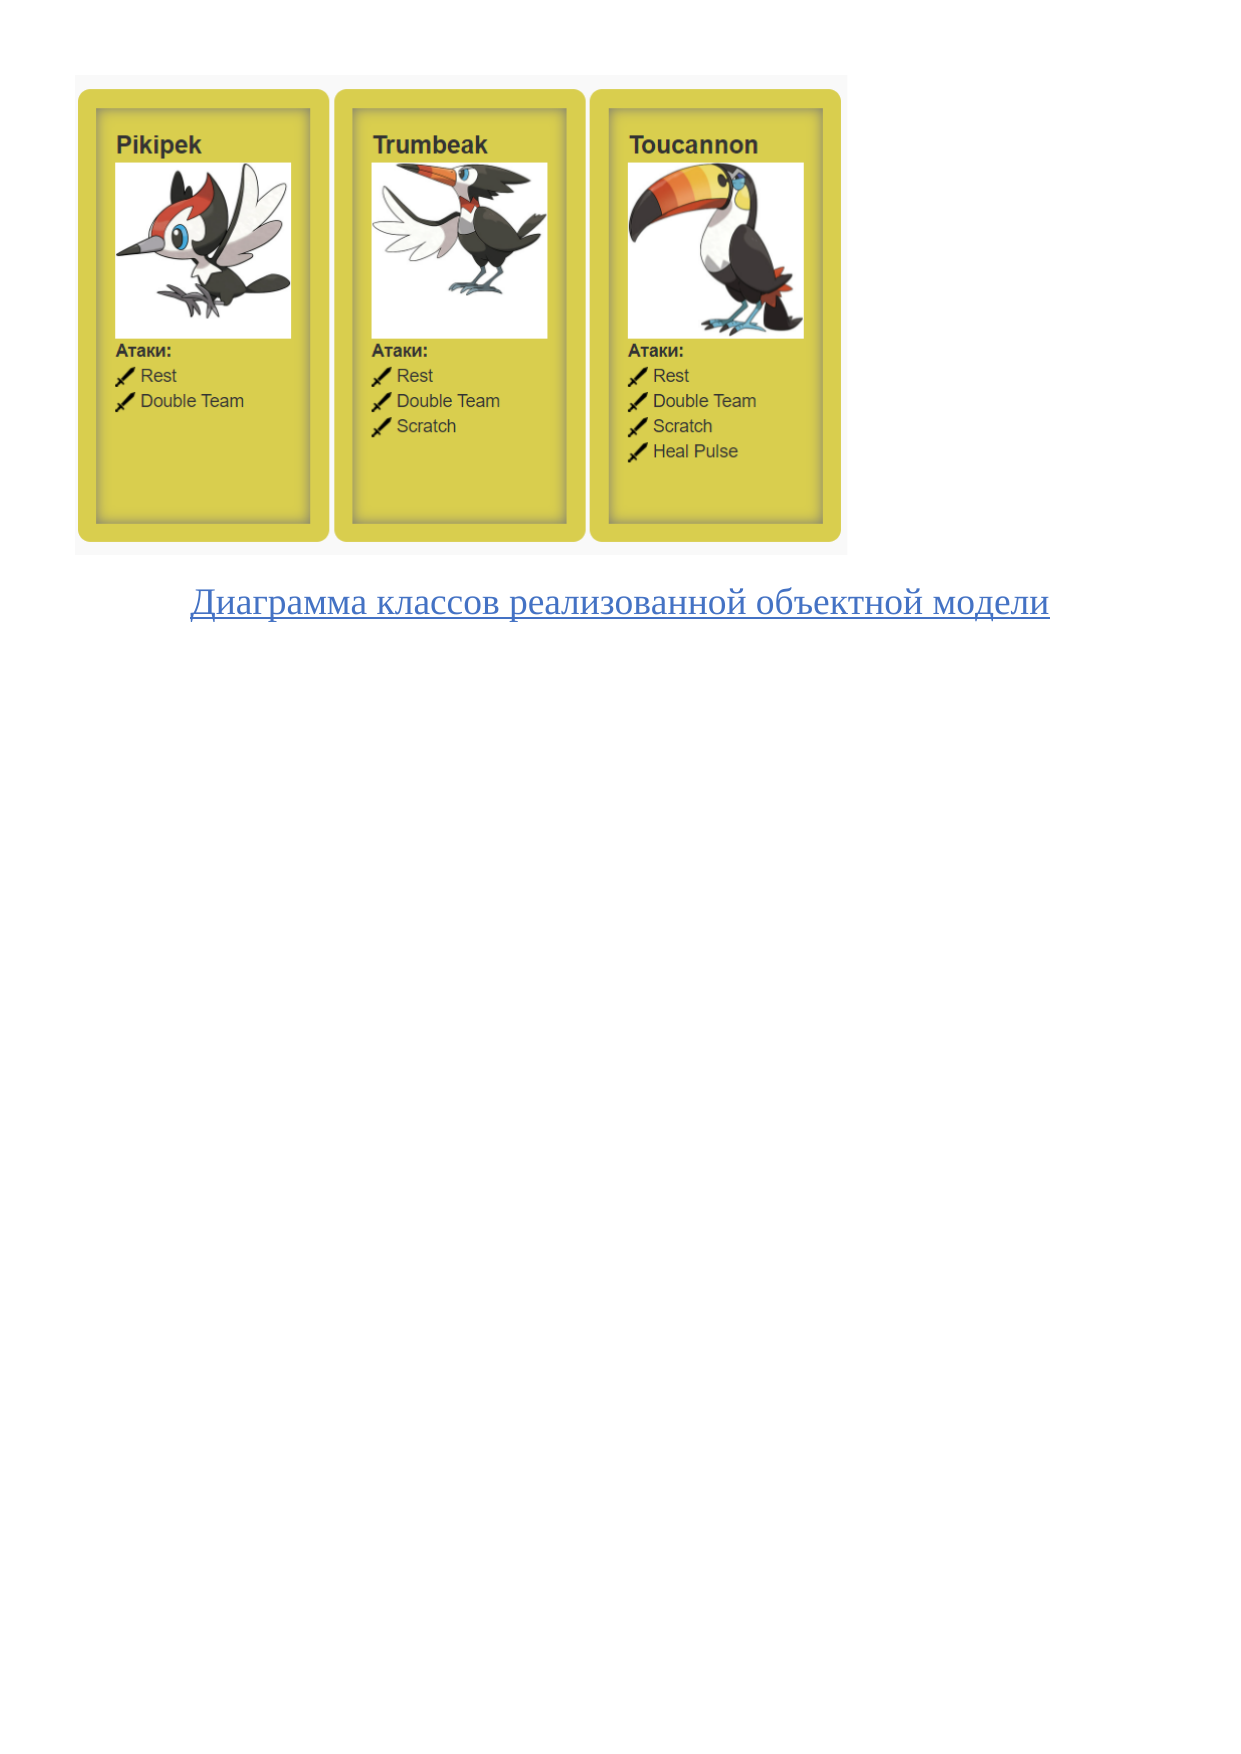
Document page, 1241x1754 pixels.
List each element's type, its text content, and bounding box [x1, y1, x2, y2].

picture [75, 75, 848, 555]
subtitle Диаграмма классов реализованной объектной модели [75, 580, 1165, 623]
